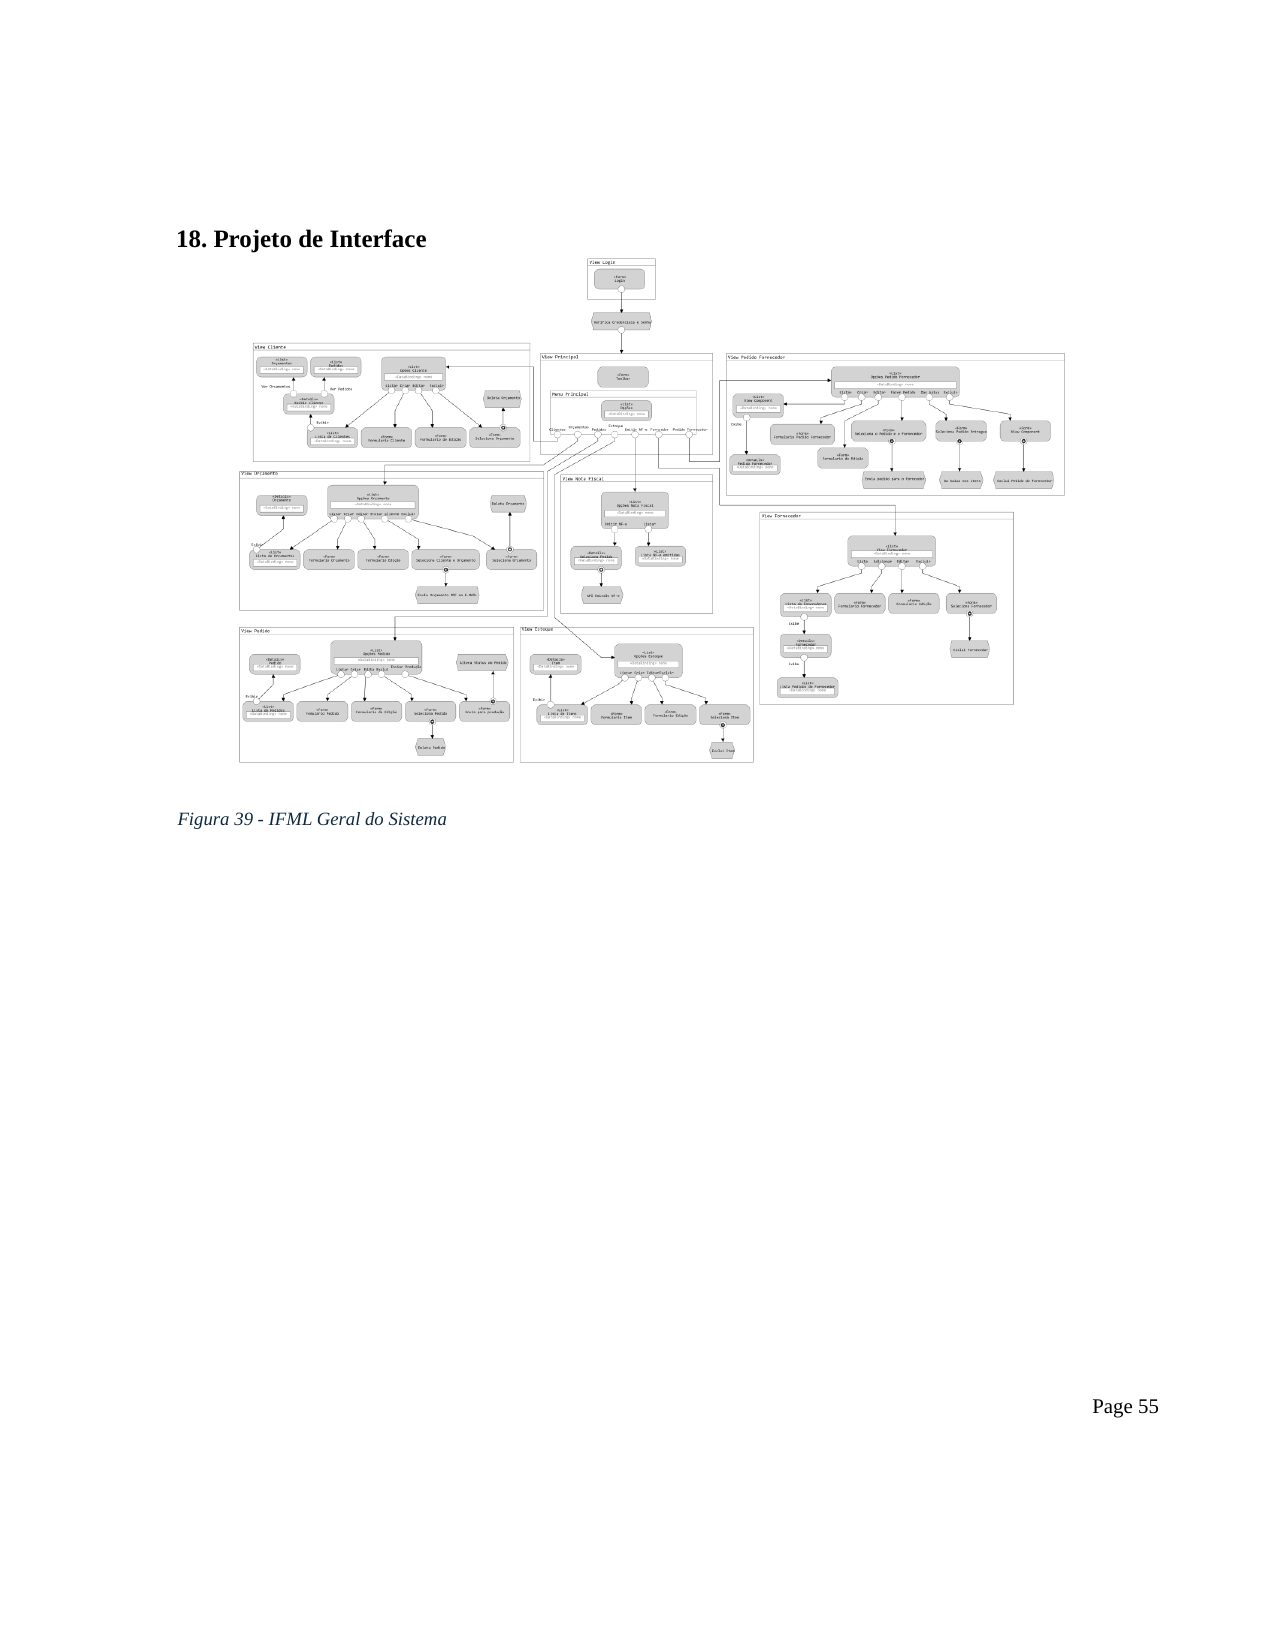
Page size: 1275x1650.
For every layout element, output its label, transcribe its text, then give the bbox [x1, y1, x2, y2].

subtitle 18. Projeto de Interface [176, 224, 1164, 253]
picture [182, 255, 1162, 806]
